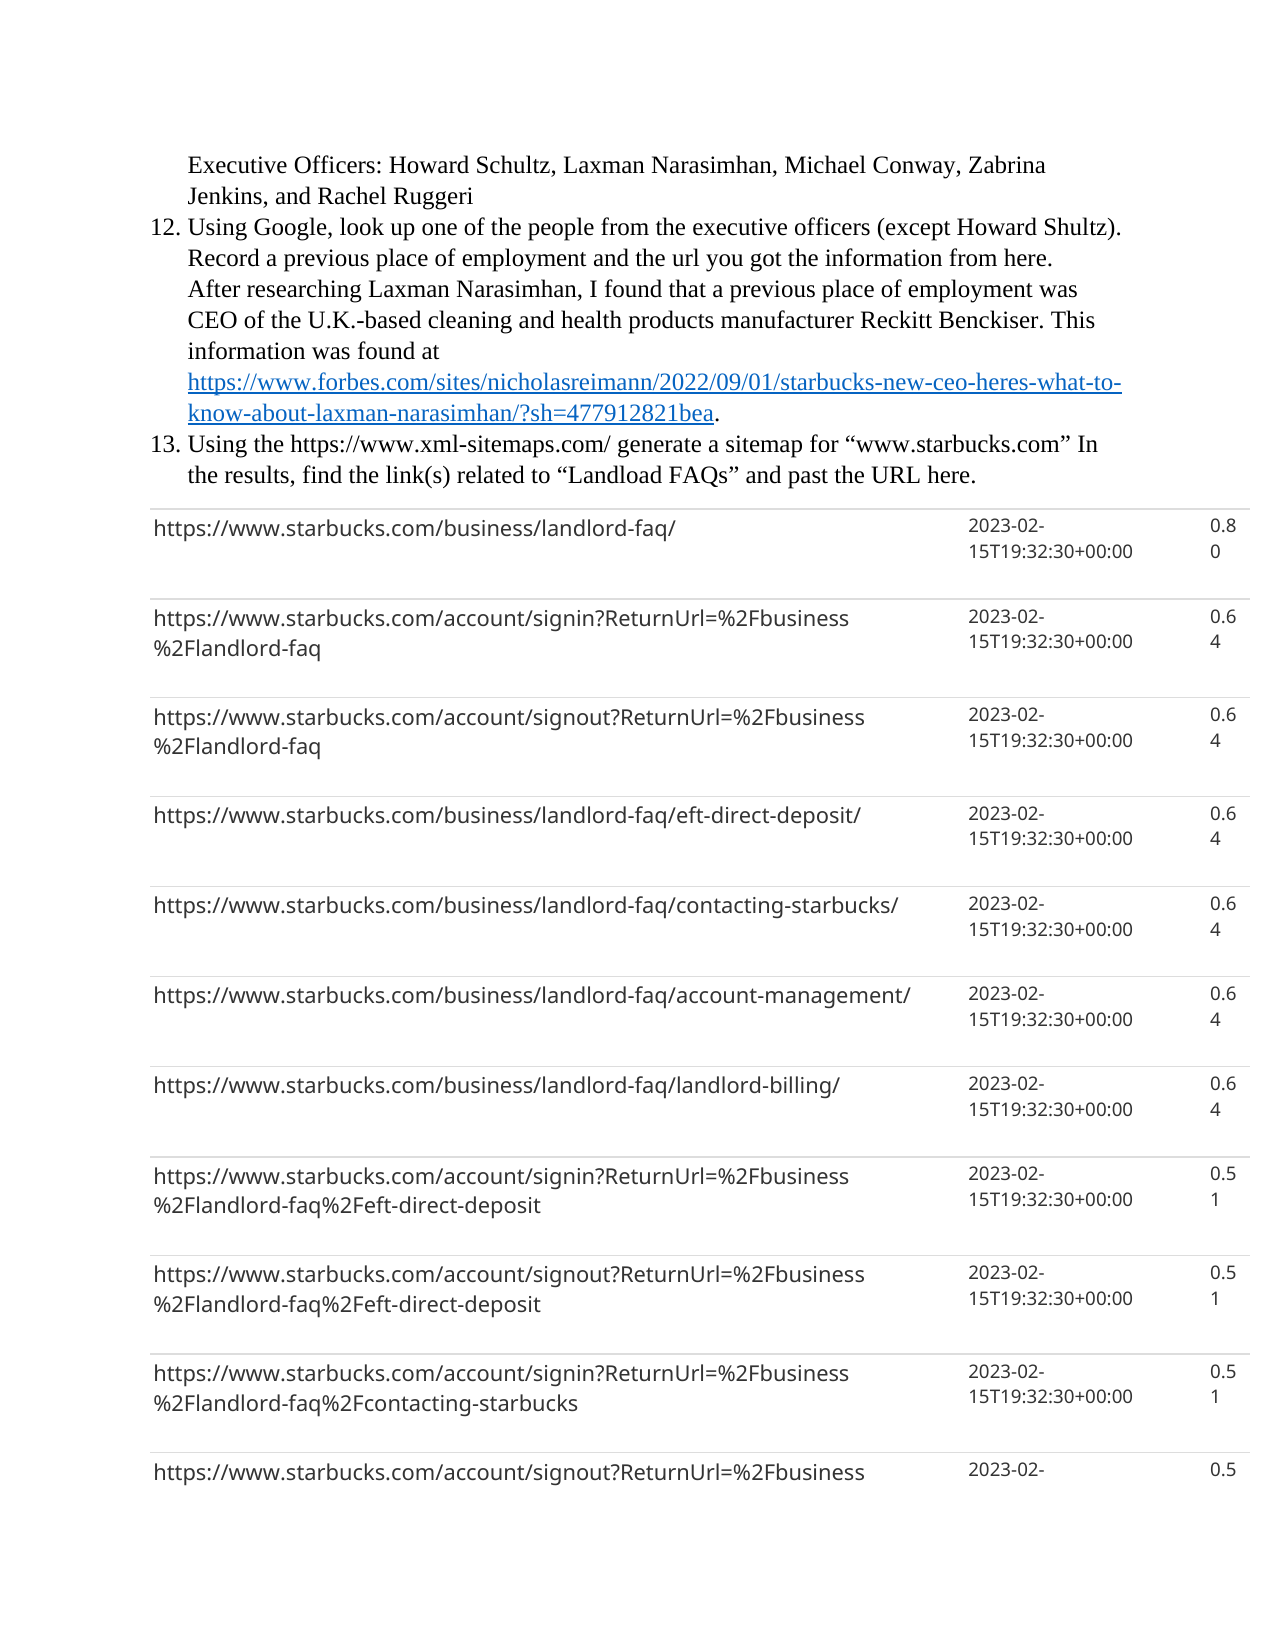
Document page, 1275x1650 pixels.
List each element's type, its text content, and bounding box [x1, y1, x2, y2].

table_cell https://www.starbucks.com/business/landlord-faq/contacting-starbucks/ [150, 887, 965, 976]
table_cell 2023-02-15T19:32:30+00:00 [965, 1355, 1207, 1452]
table_cell 2023-02-15T19:32:30+00:00 [965, 600, 1207, 697]
table_cell 0.51 [1207, 1256, 1250, 1353]
table_cell https://www.starbucks.com/account/signout?ReturnUrl=%2Fbusiness%2Flandlord-faq%2Feft-direct-deposit [150, 1256, 965, 1353]
table_cell 2023-02-15T19:32:30+00:00 [965, 698, 1207, 796]
table_cell 0.51 [1207, 1355, 1250, 1452]
table_cell https://www.starbucks.com/account/signin?ReturnUrl=%2Fbusiness%2Flandlord-faq%2Feft-direct-deposit [150, 1158, 965, 1254]
table_cell https://www.starbucks.com/account/signin?ReturnUrl=%2Fbusiness%2Flandlord-faq%2Fcontacting-starbucks [150, 1355, 965, 1452]
table_cell 2023-02-15T19:32:30+00:00 [965, 1067, 1207, 1156]
list Executive Officers: Howard Schultz, Laxman Narasimhan, Michael Conway, Zabrina Jenkins, and Rachel Ruggeri [187, 150, 1125, 210]
table_cell 2023-02-15T19:32:30+00:00 [965, 797, 1207, 886]
table_cell 0.64 [1207, 797, 1250, 886]
list After researching Laxman Narasimhan, I found that a previous place of employment was CEO of the U.K.-based cleaning and health products manufacturer Reckitt Benckiser. This information was found at https://www.forbes.com/sites/nicholasreimann/2022/09/01/starbucks-new-ceo-heres-what-to-know-about-laxman-narasimhan/?sh=477912821bea. [187, 274, 1125, 427]
list Using the https://www.xml-sitemaps.com/ generate a sitemap for “www.starbucks.com” In the results, find the link(s) related to “Landload FAQs” and past the URL here. [150, 429, 1125, 489]
table_cell 2023-02-15T19:32:30+00:00 [965, 887, 1207, 976]
table_cell 2023-02-15T19:32:30+00:00 [965, 977, 1207, 1066]
table_cell 0.64 [1207, 887, 1250, 976]
table_cell 2023-02-15T19:32:30+00:00 [965, 1256, 1207, 1353]
list Using Google, look up one of the people from the executive officers (except Howard Shultz). Record a previous place of employment and the url you got the information from here. [150, 212, 1125, 272]
table_cell 0.64 [1207, 1067, 1250, 1156]
table_cell 2023-02-15T19:32:30+00:00 [965, 1158, 1207, 1254]
table_cell https://www.starbucks.com/business/landlord-faq/landlord-billing/ [150, 1067, 965, 1156]
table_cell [965, 1453, 1207, 1489]
table_cell 0.51 [1207, 1453, 1250, 1489]
table_header 2023-02-15T19:32:30+00:00 [965, 510, 1207, 598]
table_cell https://www.starbucks.com/business/landlord-faq/eft-direct-deposit/ [150, 797, 965, 886]
table_cell https://www.starbucks.com/business/landlord-faq/account-management/ [150, 977, 965, 1066]
table_header 0.80 [1207, 510, 1250, 598]
table_cell https://www.starbucks.com/account/signout?ReturnUrl=%2Fbusiness%2Flandlord-faq [150, 698, 965, 796]
table_cell 0.64 [1207, 600, 1250, 697]
table_cell 0.64 [1207, 977, 1250, 1066]
table_cell 0.64 [1207, 698, 1250, 796]
table_cell 0.51 [1207, 1158, 1250, 1254]
table_header https://www.starbucks.com/business/landlord-faq/ [150, 510, 965, 598]
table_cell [150, 1453, 965, 1489]
table_cell https://www.starbucks.com/account/signin?ReturnUrl=%2Fbusiness%2Flandlord-faq [150, 600, 965, 697]
